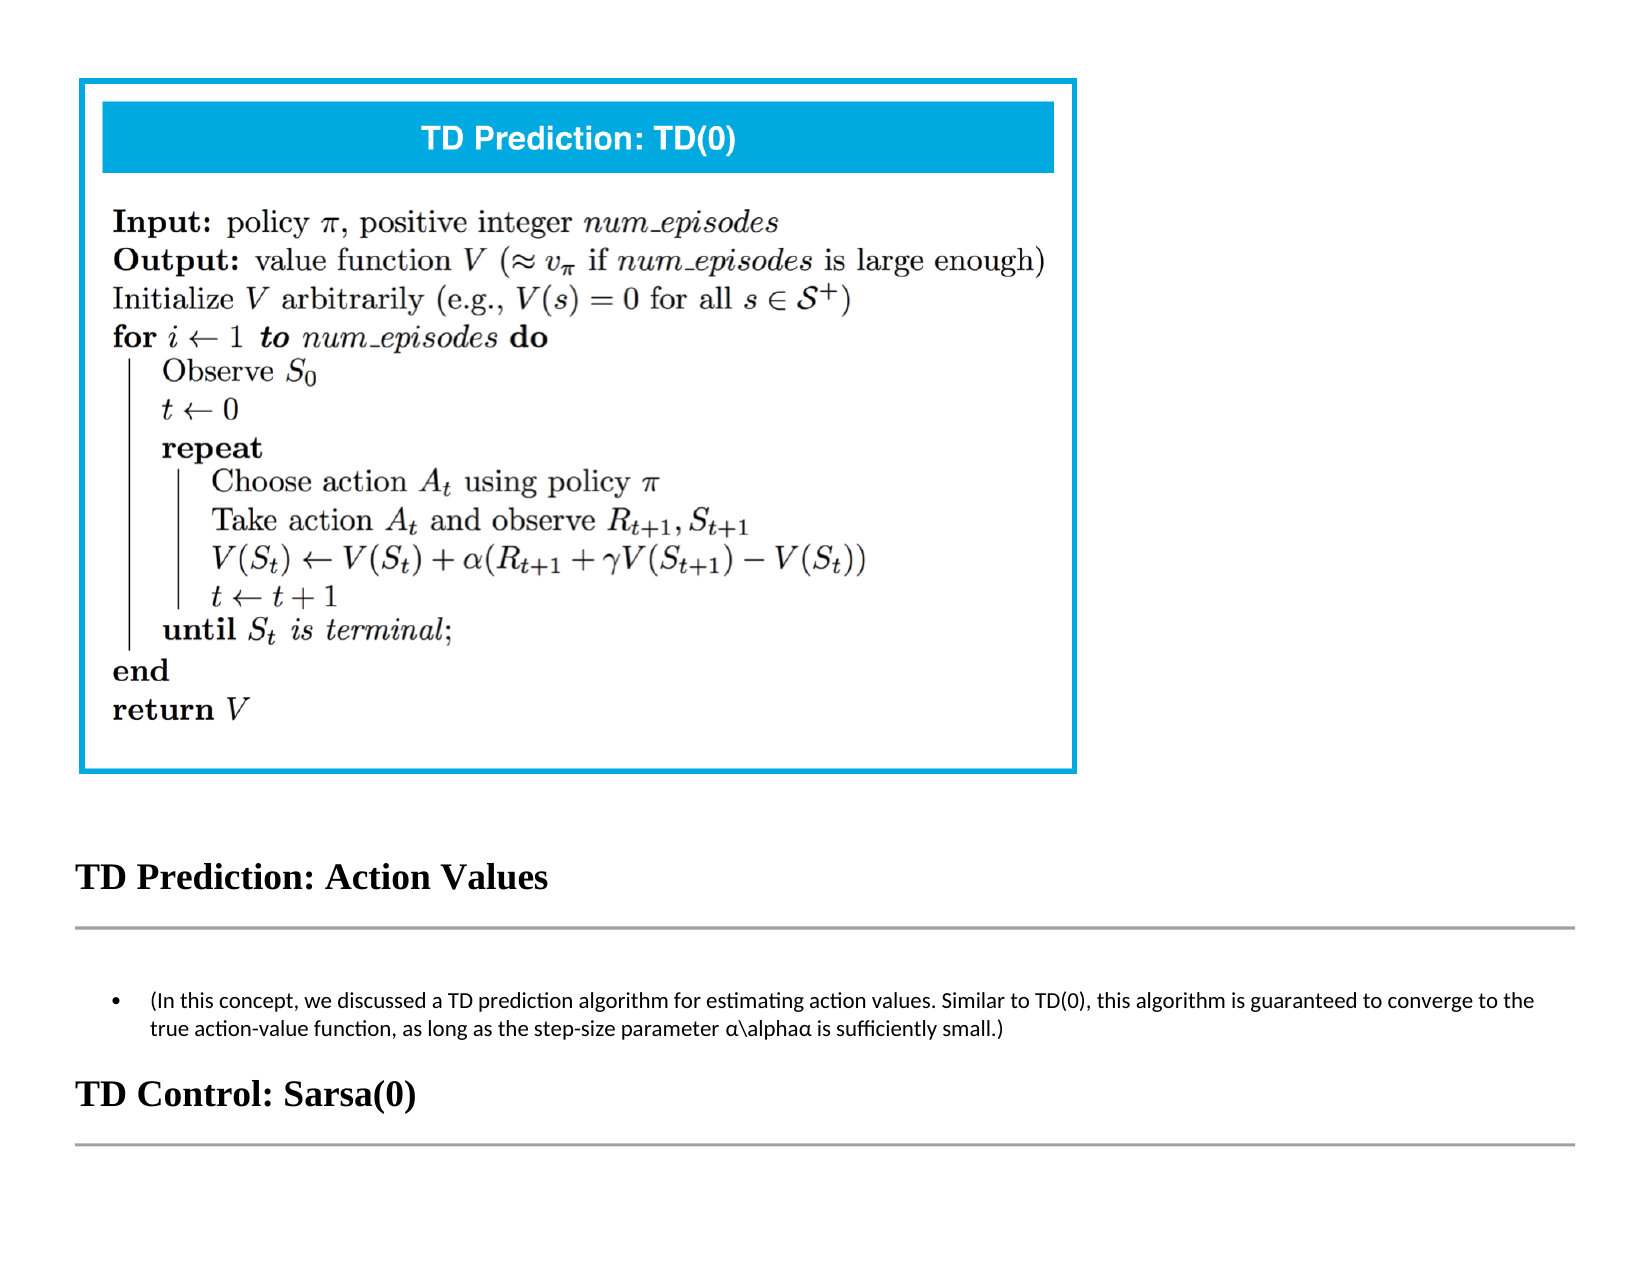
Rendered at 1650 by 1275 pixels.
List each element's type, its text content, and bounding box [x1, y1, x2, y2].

subtitle TD Prediction: Action Values [75, 854, 1575, 897]
list (In this concept, we discussed a TD prediction algorithm for estimating action values. Similar to TD(0), this algorithm is guaranteed to converge to the true action-value function, as long as the step-size parameter α\alphaα is sufficiently small.) [112, 986, 1575, 1042]
picture [75, 75, 1080, 776]
subtitle TD Control: Sarsa(0) [75, 1071, 1575, 1114]
